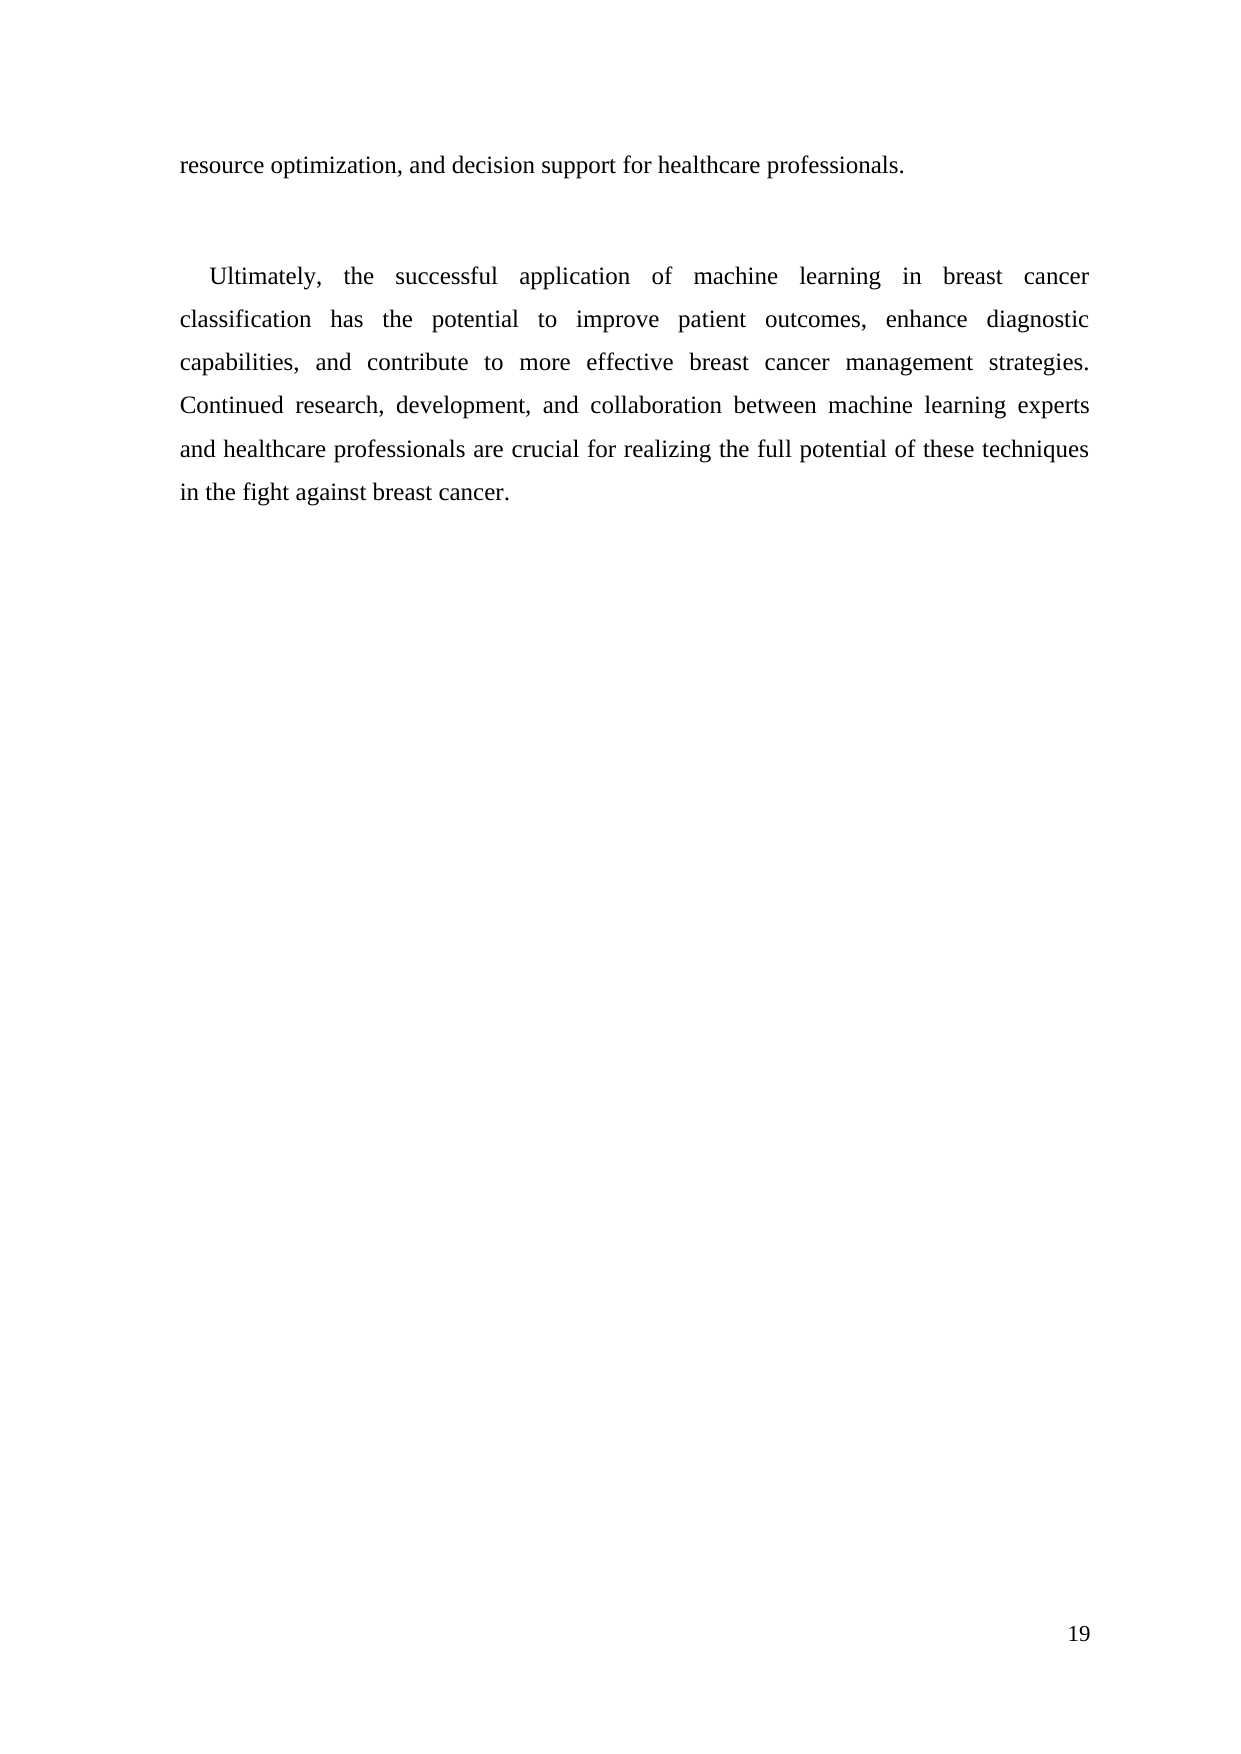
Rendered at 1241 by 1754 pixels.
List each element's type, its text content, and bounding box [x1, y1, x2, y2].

text Ultimately, the successful application of machine learning in breast cancer classification has the potential to improve patient outcomes, enhance diagnostic capabilities, and contribute to more effective breast cancer management strategies. Continued research, development, and collaboration between machine learning experts and healthcare professionals are crucial for realizing the full potential of these techniques in the fight against breast cancer. [179, 261, 1090, 506]
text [179, 150, 1090, 179]
